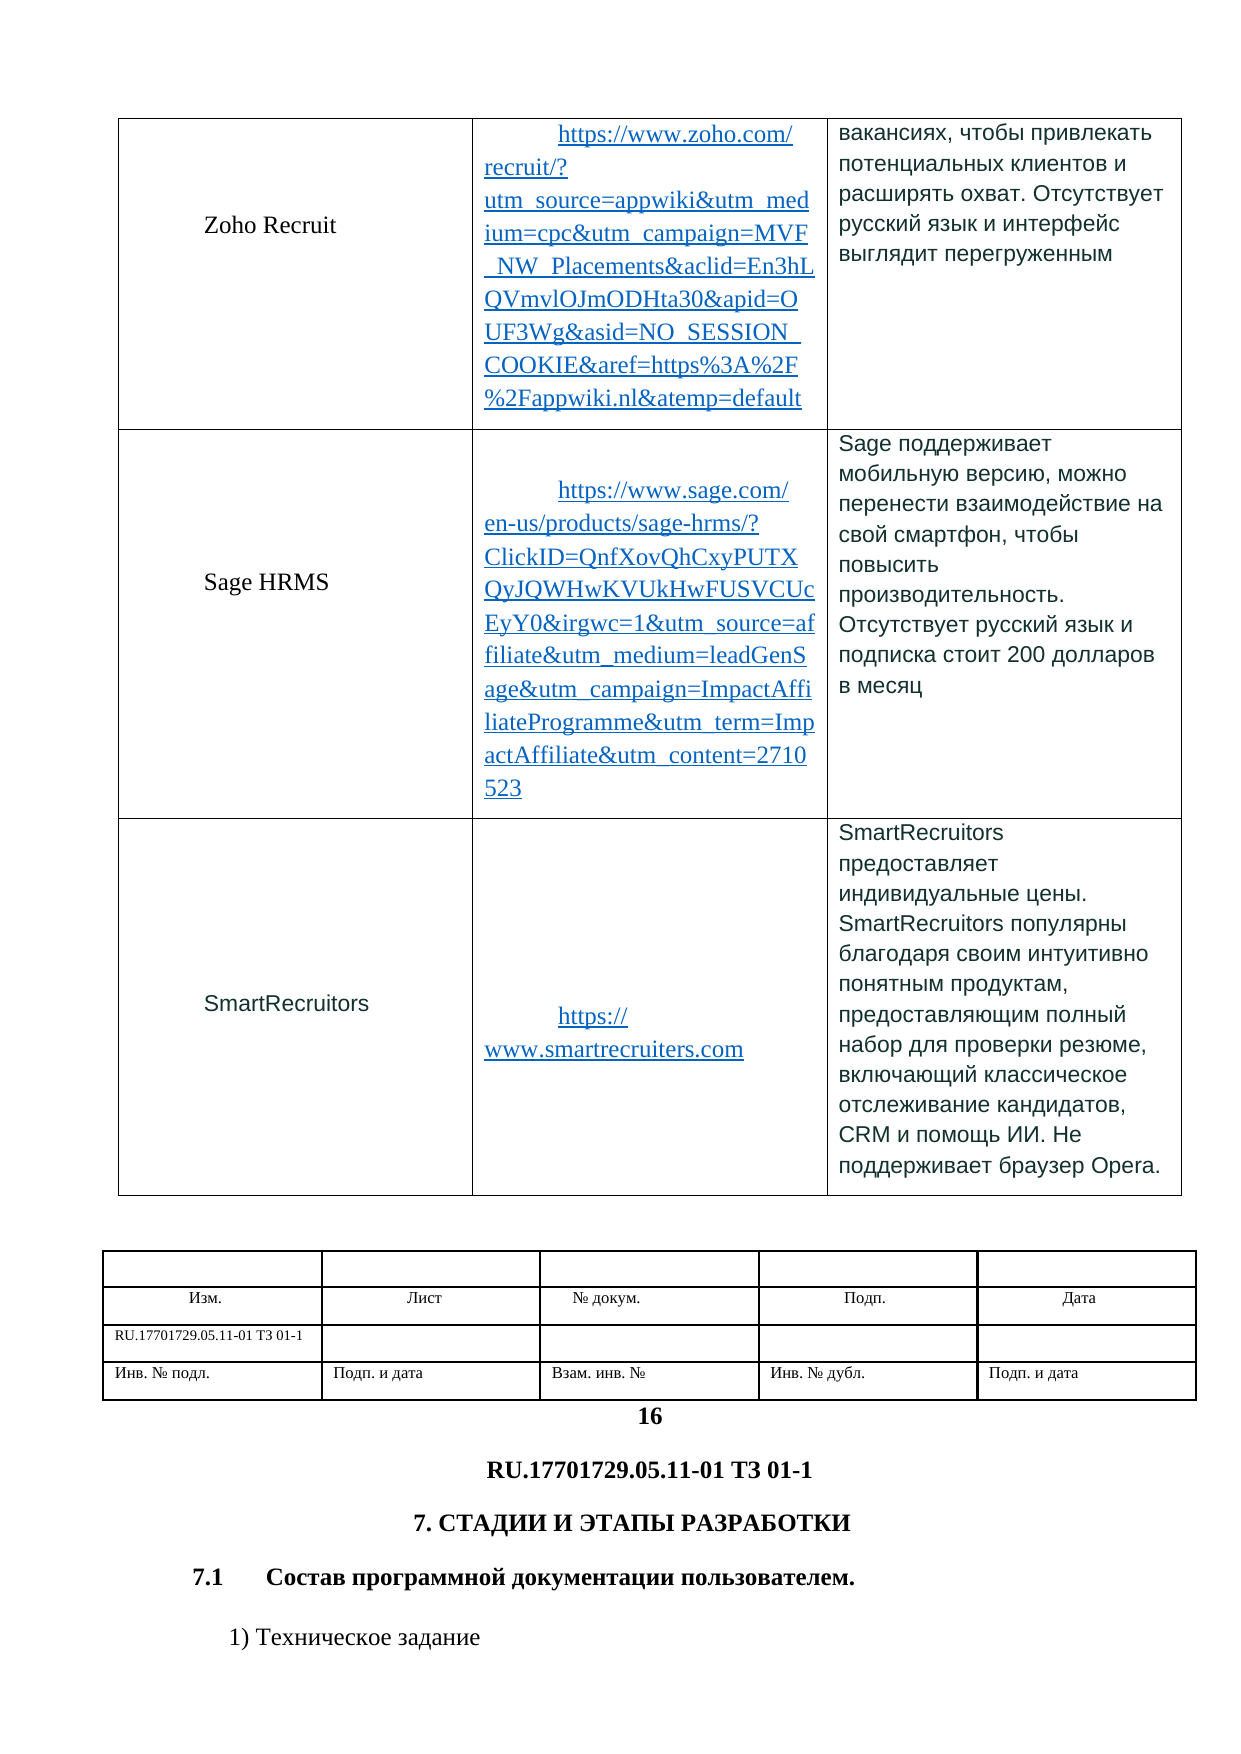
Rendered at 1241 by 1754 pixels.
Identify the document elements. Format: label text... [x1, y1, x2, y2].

table_cell Sage поддерживает мобильную версию, можно перенести взаимодействие на свой смартфон, чтобы повысить производительность. Отсутствует русский язык и подписка стоит 200 долларов в месяц [828, 430, 1181, 818]
table_cell Подп. и дата [323, 1363, 539, 1399]
table_cell Инв. № дубл. [760, 1363, 976, 1399]
table_header [760, 1252, 976, 1286]
table_cell Подп. и дата [979, 1363, 1195, 1399]
table_cell Инв. № подл. [104, 1363, 321, 1399]
table_cell RU.17701729.05.11-01 ТЗ 01-1 [104, 1326, 321, 1361]
table_cell SmartRecruitors [119, 819, 472, 1195]
table_cell SmartRecruitors предоставляет индивидуальные цены. SmartRecruitors популярны благодаря своим интуитивно понятным продуктам, предоставляющим полный набор для проверки резюме, включающий классическое отслеживание кандидатов, CRM и помощь ИИ. Не поддерживает браузер Opera. [828, 819, 1181, 1195]
table_cell Изм. [104, 1288, 321, 1324]
table_header [979, 1252, 1195, 1286]
table_cell Дата [979, 1288, 1195, 1324]
text 7. СТАДИИ И ЭТАПЫ РАЗРАБОТКИ [339, 1508, 1181, 1537]
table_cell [828, 119, 1181, 429]
table_cell https://www.smartrecruiters.com [473, 819, 827, 1195]
text RU.17701729.05.11-01 ТЗ 01-1 [118, 1455, 1181, 1483]
table_cell [979, 1326, 1195, 1361]
table_cell Sage HRMS [119, 430, 472, 818]
table_cell Подп. [760, 1288, 976, 1324]
table_header [323, 1252, 539, 1286]
table_cell [323, 1326, 539, 1361]
table_cell [760, 1326, 976, 1361]
table_cell Лист [323, 1288, 539, 1324]
table_cell Zoho Recruit [119, 119, 472, 429]
table_header [541, 1252, 758, 1286]
table_header [104, 1252, 321, 1286]
table_cell https://www.sage.com/en-us/products/sage-hrms/?ClickID=QnfXovQhCxyPUTXQyJQWHwKVUkHwFUSVCUcEyY0&irgwc=1&utm_source=affiliate&utm_medium=leadGenSage&utm_campaign=ImpactAffiliateProgramme&utm_term=ImpactAffiliate&utm_content=2710523 [473, 430, 827, 818]
table_cell № докум. [541, 1288, 758, 1324]
table_cell [541, 1326, 758, 1361]
text 16 [118, 1401, 1181, 1429]
table_cell Взам. инв. № [541, 1363, 758, 1399]
text 1) Техническое задание [154, 1622, 1181, 1650]
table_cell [473, 119, 827, 429]
subtitle 7.1 Состав программной документации пользователем. [118, 1562, 1181, 1591]
